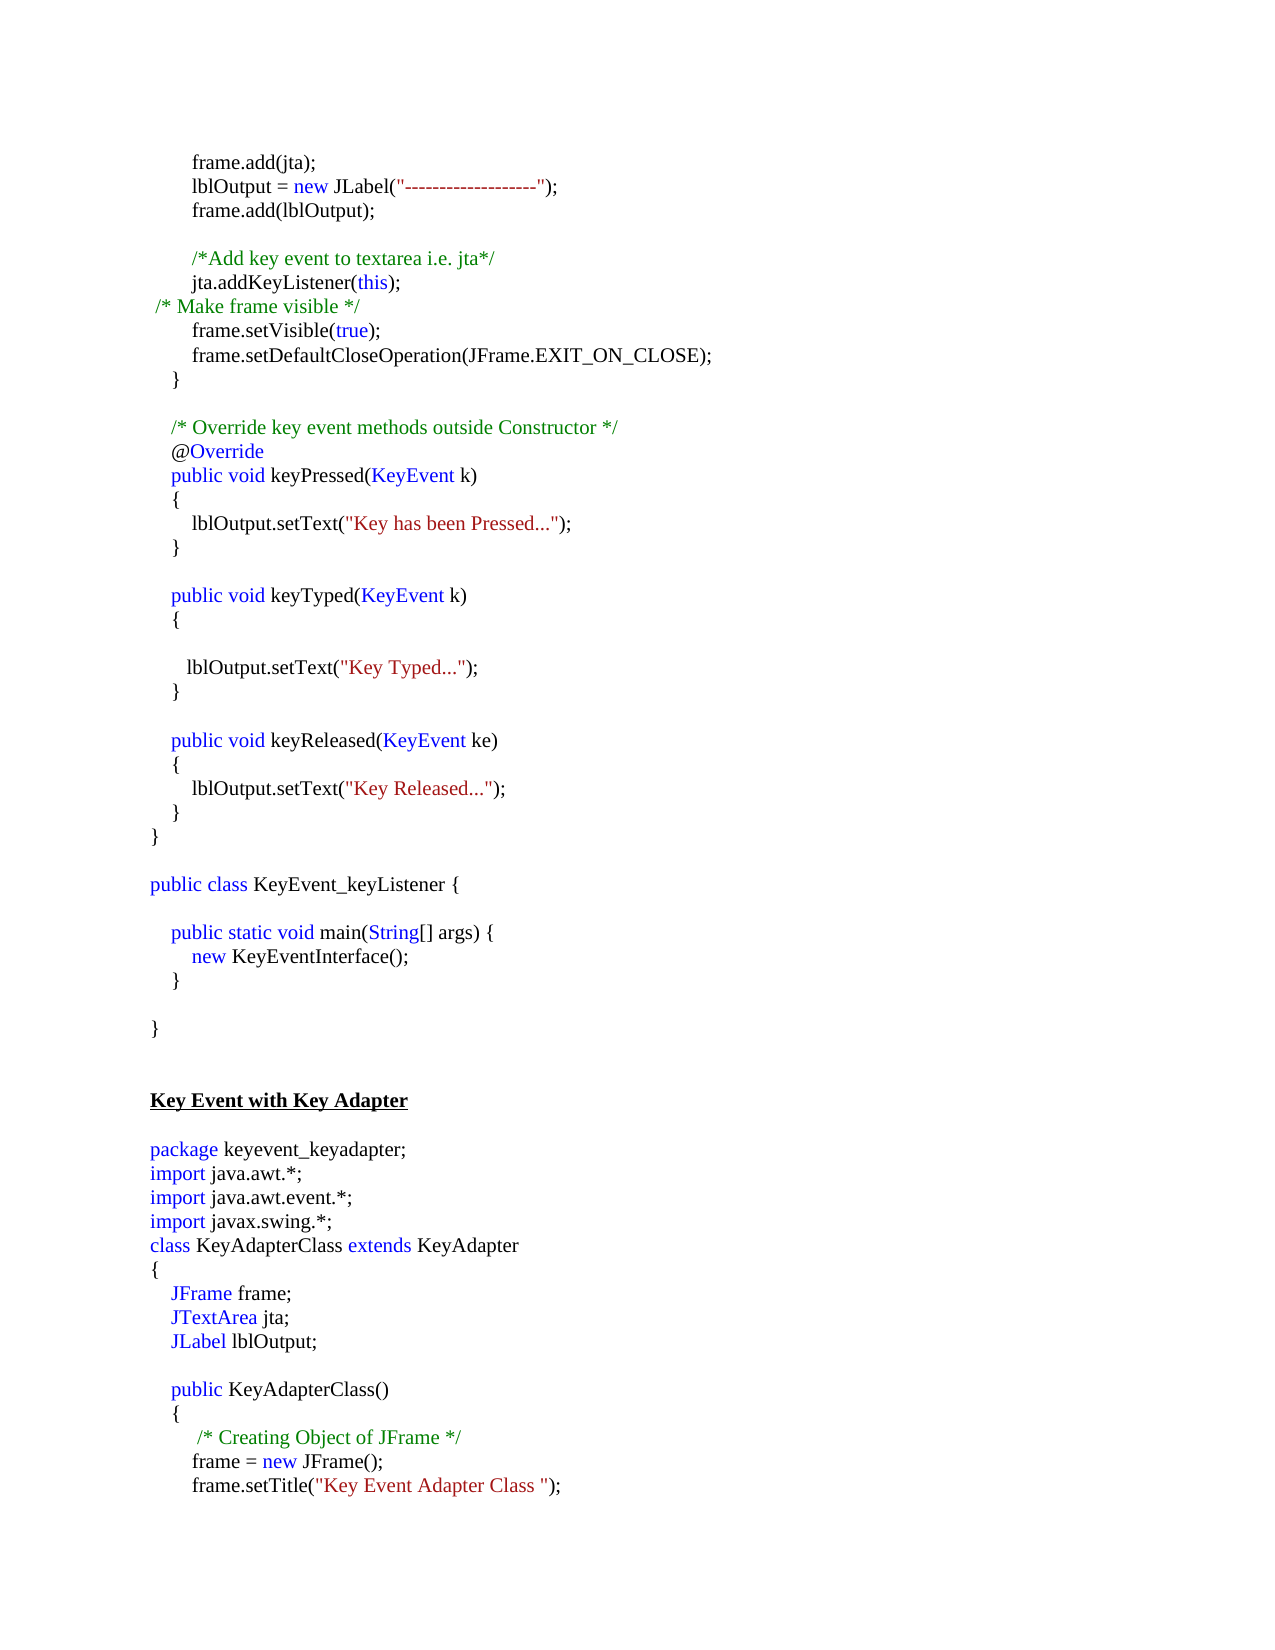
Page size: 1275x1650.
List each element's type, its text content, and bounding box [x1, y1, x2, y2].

text JTextArea jta; [150, 1305, 1125, 1329]
text lblOutput = new JLabel("-------------------"); [150, 174, 1125, 198]
text { [150, 1401, 1125, 1425]
text jta.addKeyListener(this); [150, 270, 1125, 294]
text { [150, 487, 1125, 511]
text frame.add(jta); [150, 150, 1125, 174]
text { [150, 607, 1125, 631]
text } [150, 800, 1125, 824]
text lblOutput.setText("Key Released..."); [150, 776, 1125, 800]
text import javax.swing.*; [150, 1209, 1125, 1233]
text public void keyTyped(KeyEvent k) [150, 583, 1125, 607]
text @Override [150, 439, 1125, 463]
text frame = new JFrame(); [150, 1449, 1125, 1473]
text class KeyAdapterClass extends KeyAdapter [150, 1233, 1125, 1257]
text /* Override key event methods outside Constructor */ [150, 415, 1125, 439]
text import java.awt.*; [150, 1161, 1125, 1185]
text } [150, 535, 1125, 559]
text frame.setTitle("Key Event Adapter Class "); [150, 1473, 1125, 1497]
text new KeyEventInterface(); [150, 944, 1125, 968]
text /*Add key event to textarea i.e. jta*/ [150, 246, 1125, 270]
text } [150, 367, 1125, 391]
text package keyevent_keyadapter; [150, 1137, 1125, 1161]
text import java.awt.event.*; [150, 1185, 1125, 1209]
text public class KeyEvent_keyListener { [150, 872, 1125, 896]
text public static void main(String[] args) { [150, 920, 1125, 944]
text { [150, 1257, 1125, 1281]
text public void keyPressed(KeyEvent k) [150, 463, 1125, 487]
text JLabel lblOutput; [150, 1329, 1125, 1353]
text { [150, 752, 1125, 776]
text frame.setVisible(true); [150, 318, 1125, 342]
text lblOutput.setText("Key has been Pressed..."); [150, 511, 1125, 535]
text /* Make frame visible */ [150, 294, 1125, 318]
text lblOutput.setText("Key Typed..."); [150, 655, 1125, 679]
text } [150, 1016, 1125, 1040]
text frame.setDefaultCloseOperation(JFrame.EXIT_ON_CLOSE); [150, 342, 1125, 367]
text } [150, 824, 1125, 848]
text public KeyAdapterClass() [150, 1377, 1125, 1401]
text frame.add(lblOutput); [150, 198, 1125, 222]
text /* Creating Object of JFrame */ [150, 1425, 1125, 1449]
text Key Event with Key Adapter [150, 1088, 1125, 1112]
text } [150, 679, 1125, 703]
text JFrame frame; [150, 1281, 1125, 1305]
text public void keyReleased(KeyEvent ke) [150, 727, 1125, 752]
text } [150, 968, 1125, 992]
